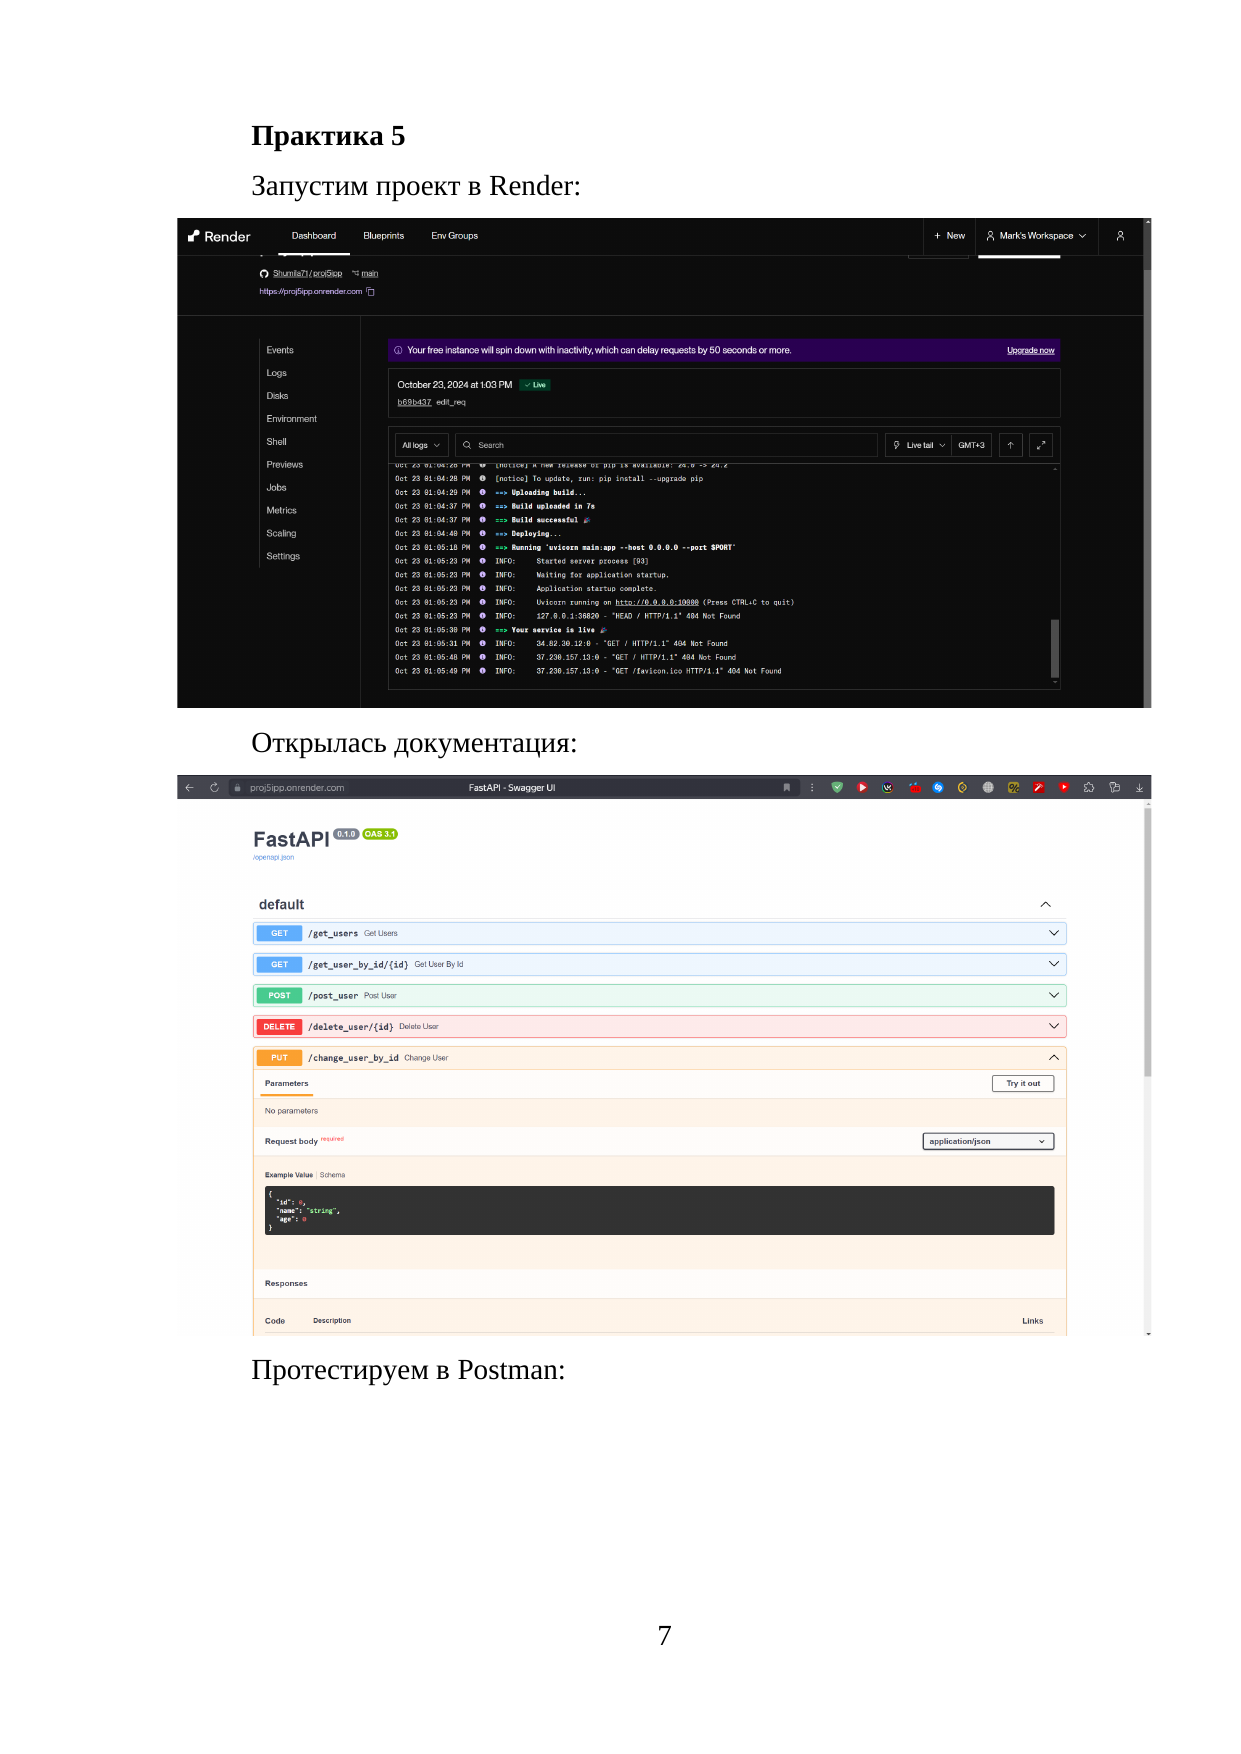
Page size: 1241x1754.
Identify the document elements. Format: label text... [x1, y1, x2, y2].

text Открылась документация: [177, 725, 1152, 758]
text Протестируем в Postman: [177, 1352, 1152, 1386]
picture [177, 775, 1152, 1336]
picture [177, 218, 1152, 708]
text Практика 5 [177, 118, 1152, 152]
text Запустим проект в Render: [177, 168, 1152, 202]
